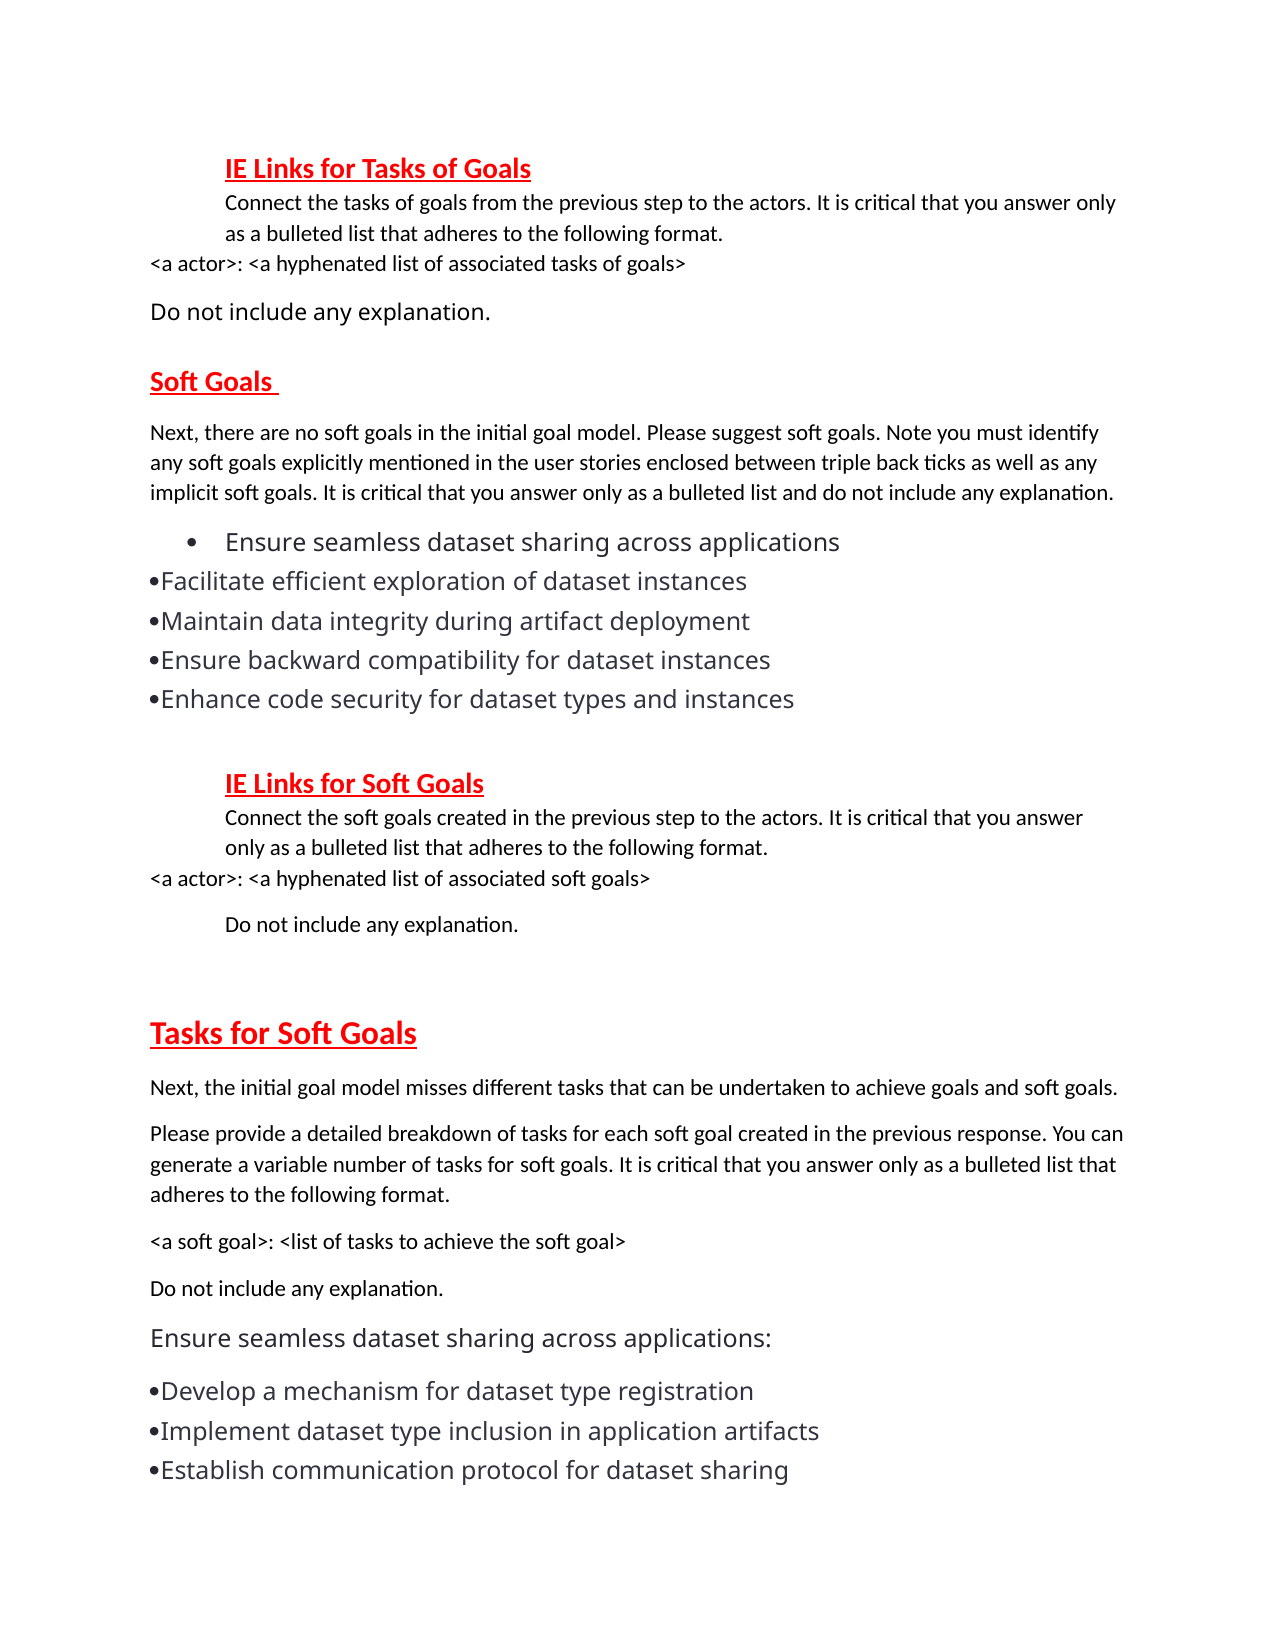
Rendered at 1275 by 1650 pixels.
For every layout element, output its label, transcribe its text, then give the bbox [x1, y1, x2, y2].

list Facilitate efficient exploration of dataset instances [150, 564, 1125, 598]
text Please provide a detailed breakdown of tasks for each soft goal created in the previous response. You can generate a variable number of tasks for soft goals. It is critical that you answer only as a bulleted list that adheres to the following format. [150, 1119, 1125, 1208]
list Do not include any explanation. [225, 911, 1125, 938]
list Connect the tasks of goals from the previous step to the actors. It is critical that you answer only as a bulleted list that adheres to the following format. [225, 188, 1125, 247]
text Soft Goals [150, 363, 1125, 398]
text Next, there are no soft goals in the initial goal model. Please suggest soft goals. Note you must identify any soft goals explicitly mentioned in the user stories enclosed between triple back ticks as well as any implicit soft goals. It is critical that you answer only as a bulleted list and do not include any explanation. [150, 418, 1125, 506]
list Maintain data integrity during artifact deployment [150, 603, 1125, 637]
list Establish communication protocol for dataset sharing [150, 1452, 1125, 1486]
text Ensure seamless dataset sharing across applications: [150, 1321, 1125, 1354]
text <a soft goal>: <list of tasks to achieve the soft goal> [150, 1227, 1125, 1255]
list Implement dataset type inclusion in application artifacts [150, 1413, 1125, 1447]
list IE Links for Tasks of Goals [225, 150, 1125, 186]
list Ensure seamless dataset sharing across applications [187, 525, 1125, 559]
list Enhance code security for dataset types and instances [150, 682, 1125, 716]
text Next, the initial goal model misses different tasks that can be undertaken to achieve goals and soft goals. [150, 1073, 1125, 1101]
list Ensure backward compatibility for dataset instances [150, 642, 1125, 676]
list Connect the soft goals created in the previous step to the actors. It is critical that you answer only as a bulleted list that adheres to the following format. [225, 803, 1125, 861]
list Do not include any explanation. [150, 296, 1125, 327]
text Do not include any explanation. [150, 1274, 1125, 1302]
text <a actor>: <a hyphenated list of associated tasks of goals> [150, 249, 1125, 277]
text <a actor>: <a hyphenated list of associated soft goals> [150, 864, 1125, 892]
text Tasks for Soft Goals [150, 1012, 1125, 1053]
list IE Links for Soft Goals [225, 765, 1125, 800]
list Develop a mechanism for dataset type registration [150, 1374, 1125, 1408]
